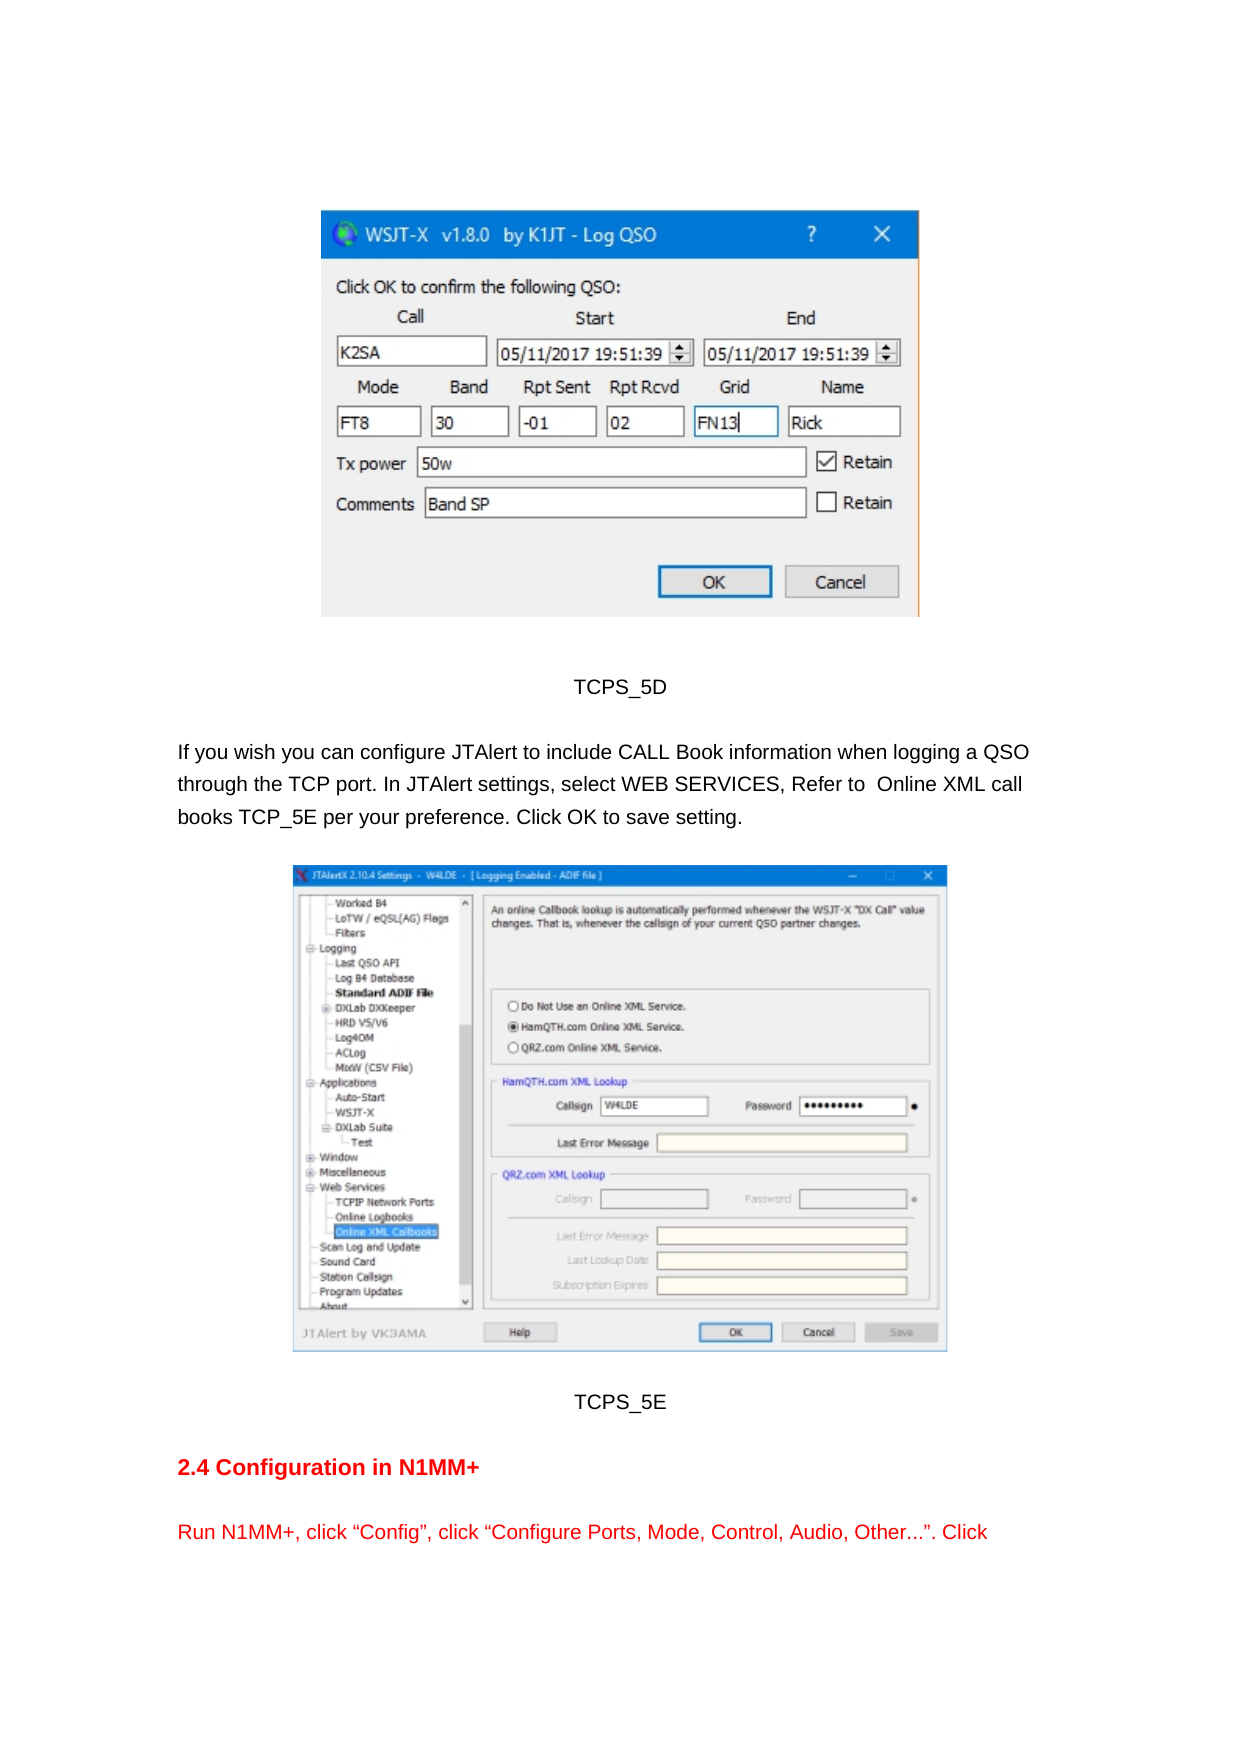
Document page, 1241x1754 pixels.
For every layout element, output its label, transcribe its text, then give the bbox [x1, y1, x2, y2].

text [177, 1516, 1063, 1548]
text TCPS_5E [177, 1386, 1063, 1418]
picture [292, 865, 948, 1352]
picture [321, 209, 920, 617]
text TCPS_5D [177, 671, 1063, 703]
text 2.4 Configuration in N1MM+ [177, 1451, 1063, 1483]
text If you wish you can configure JTAlert to include CALL Book information when logging a QSO through the TCP port. In JTAlert settings, select WEB SERVICES, Refer to Online XML call books TCP_5E per your preference. Click OK to save setting. [177, 736, 1063, 833]
